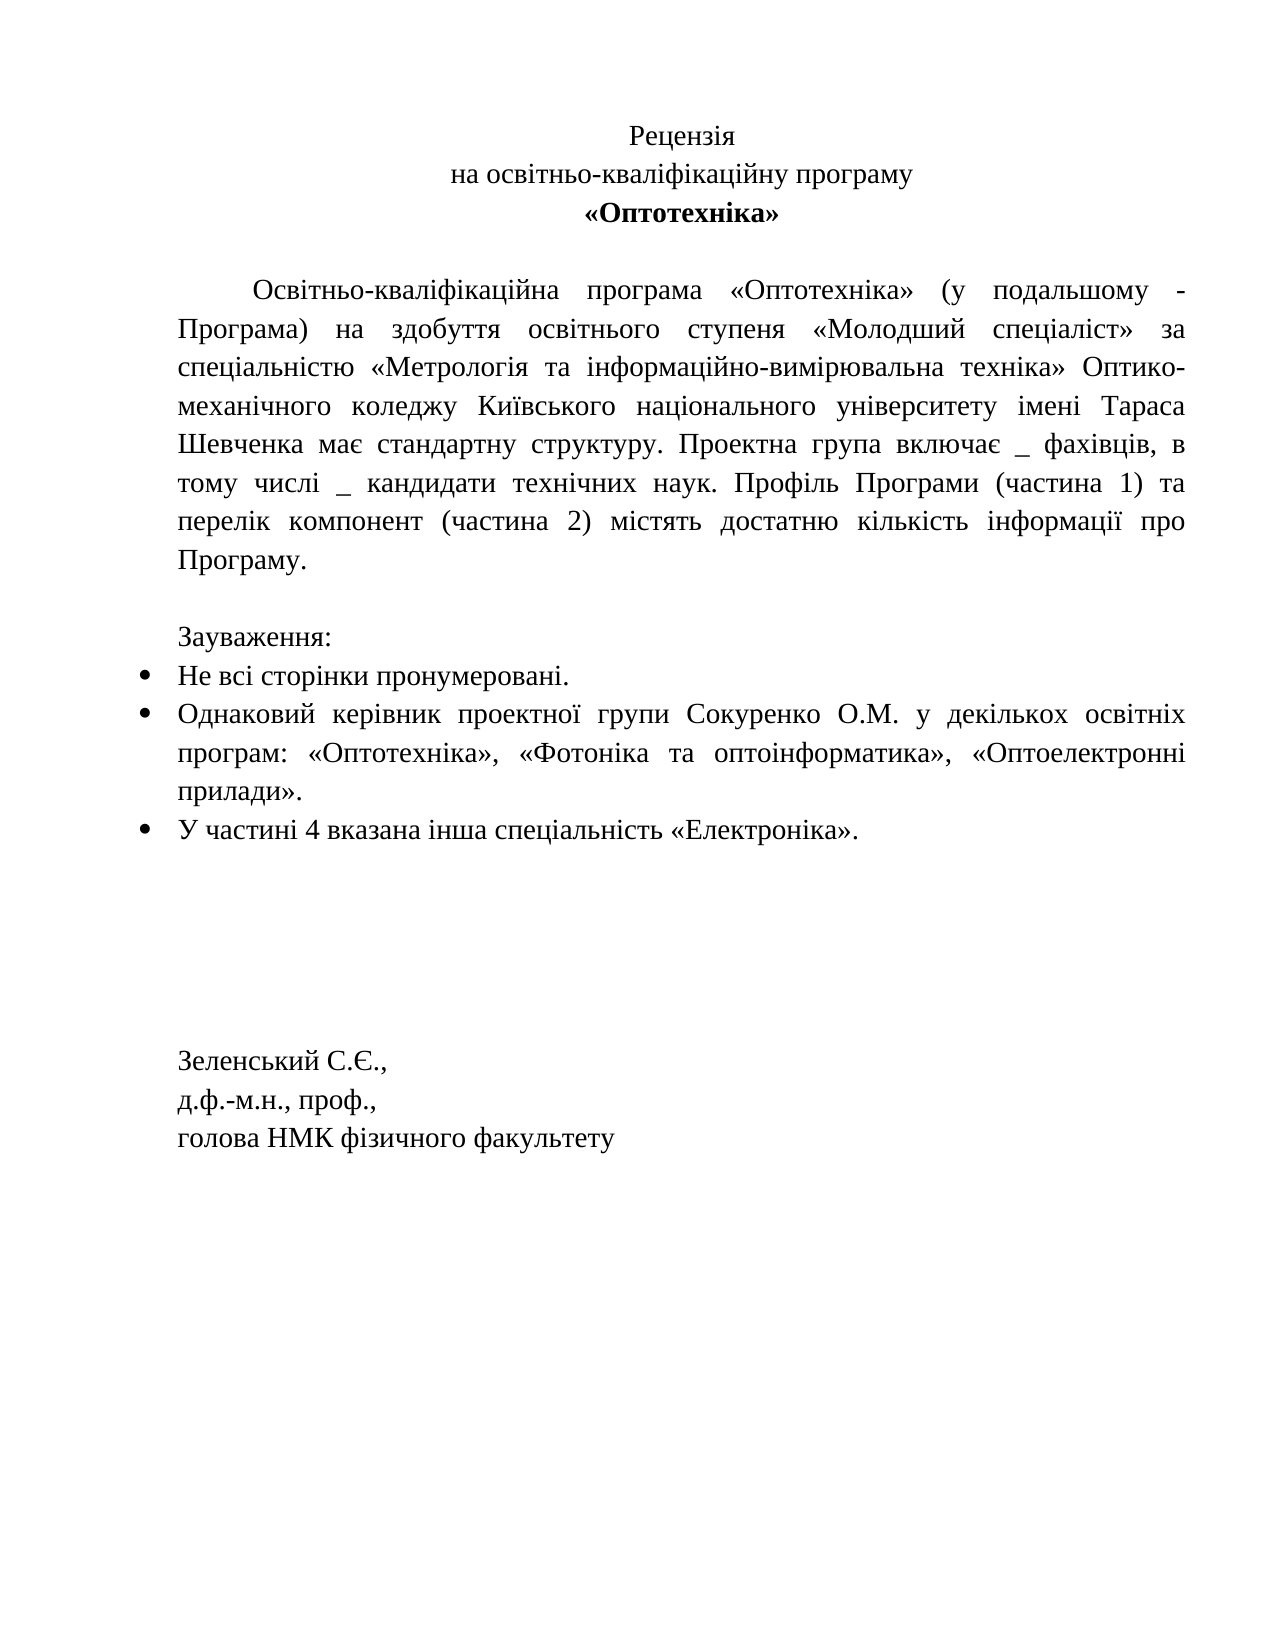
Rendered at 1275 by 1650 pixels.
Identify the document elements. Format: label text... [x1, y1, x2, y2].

text на освітньо-кваліфікаційну програму [177, 157, 1186, 190]
text голова НМК фізичного факультету [177, 1121, 1186, 1154]
text Освітньо-кваліфікаційна програма «Оптотехніка» (у подальшому - Програма) на здобуття освітнього ступеня «Молодший спеціаліст» за спеціальністю «Метрологія та інформаційно-вимірювальна техніка» Оптико-механічного коледжу Київського національного університету імені Тараса Шевченка має стандартну структуру. Проектна група включає _ фахівців, в тому числі _ кандидати технічних наук. Профіль Програми (частина 1) та перелік компонент (частина 2) містять достатню кількість інформації про Програму. [177, 272, 1186, 576]
text «Оптотехніка» [177, 195, 1186, 229]
text Зеленський С.Є., [177, 1043, 1186, 1077]
text Рецензія [177, 118, 1186, 152]
text д.ф.-м.н., проф., [177, 1082, 1186, 1116]
list Однаковий керівник проектної групи Сокуренко О.М. у декількох освітніх програм: «Оптотехніка», «Фотоніка та оптоінформатика», «Оптоелектронні прилади». [140, 696, 1186, 807]
text Зауваження: [177, 619, 1186, 653]
list У частині 4 вказана інша спеціальність «Електроніка». [140, 812, 1186, 846]
list Не всі сторінки пронумеровані. [140, 658, 1186, 691]
